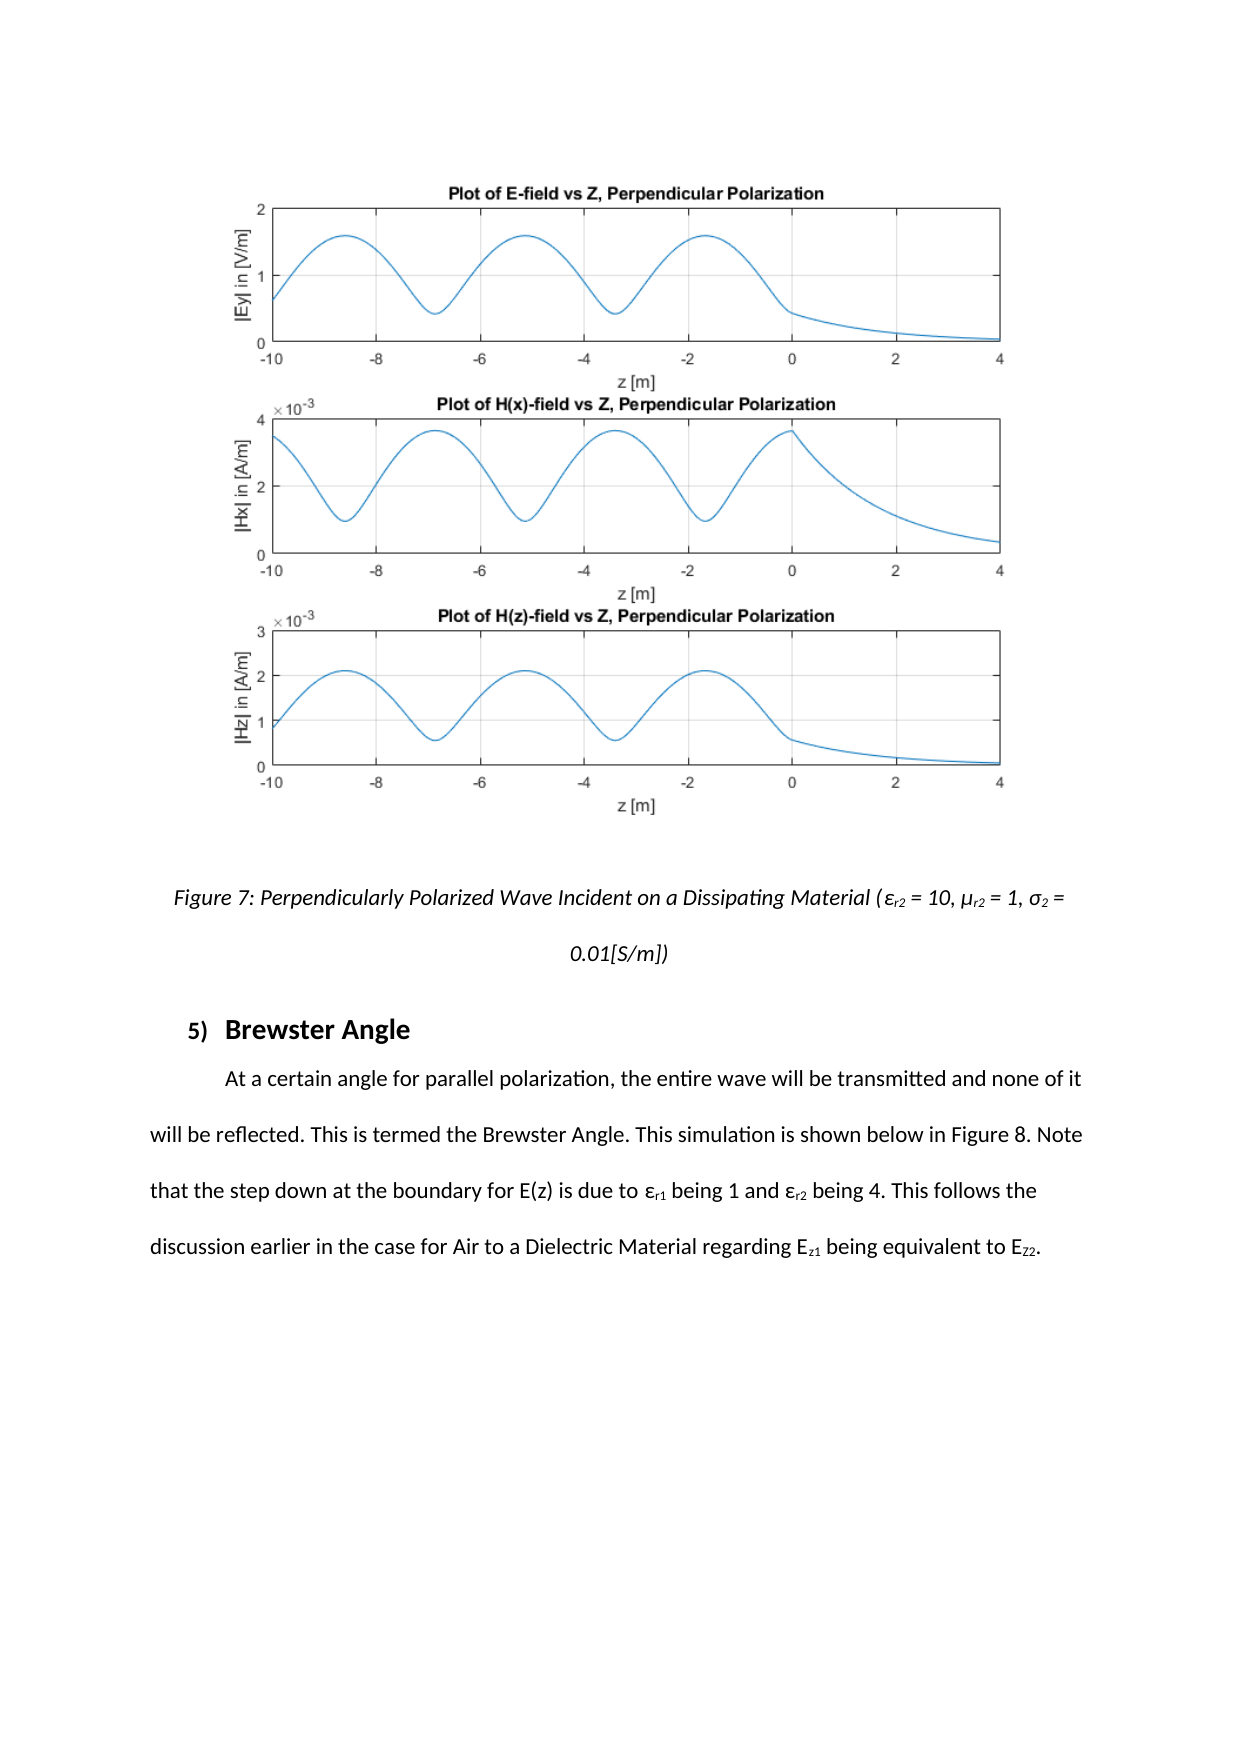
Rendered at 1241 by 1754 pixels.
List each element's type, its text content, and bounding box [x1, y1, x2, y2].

text Figure 7: Perpendicularly Polarized Wave Incident on a Dissipating Material (εr2 = 10, μr2 = 1, σ2 = 0.01[S/m]) [150, 855, 1090, 967]
list Brewster Angle [187, 1011, 1090, 1047]
text At a certain angle for parallel polarization, the entire wave will be transmitted and none of it will be reflected. This is termed the Brewster Angle. This simulation is shown below in Figure 8. Note that the step down at the boundary for E(z) is due to εr1 being 1 and εr2 being 4. This follows the discussion earlier in the case for Air to a Dielectric Material regarding Ez1 being equivalent to EZ2. [150, 1064, 1090, 1260]
picture [150, 150, 1090, 855]
